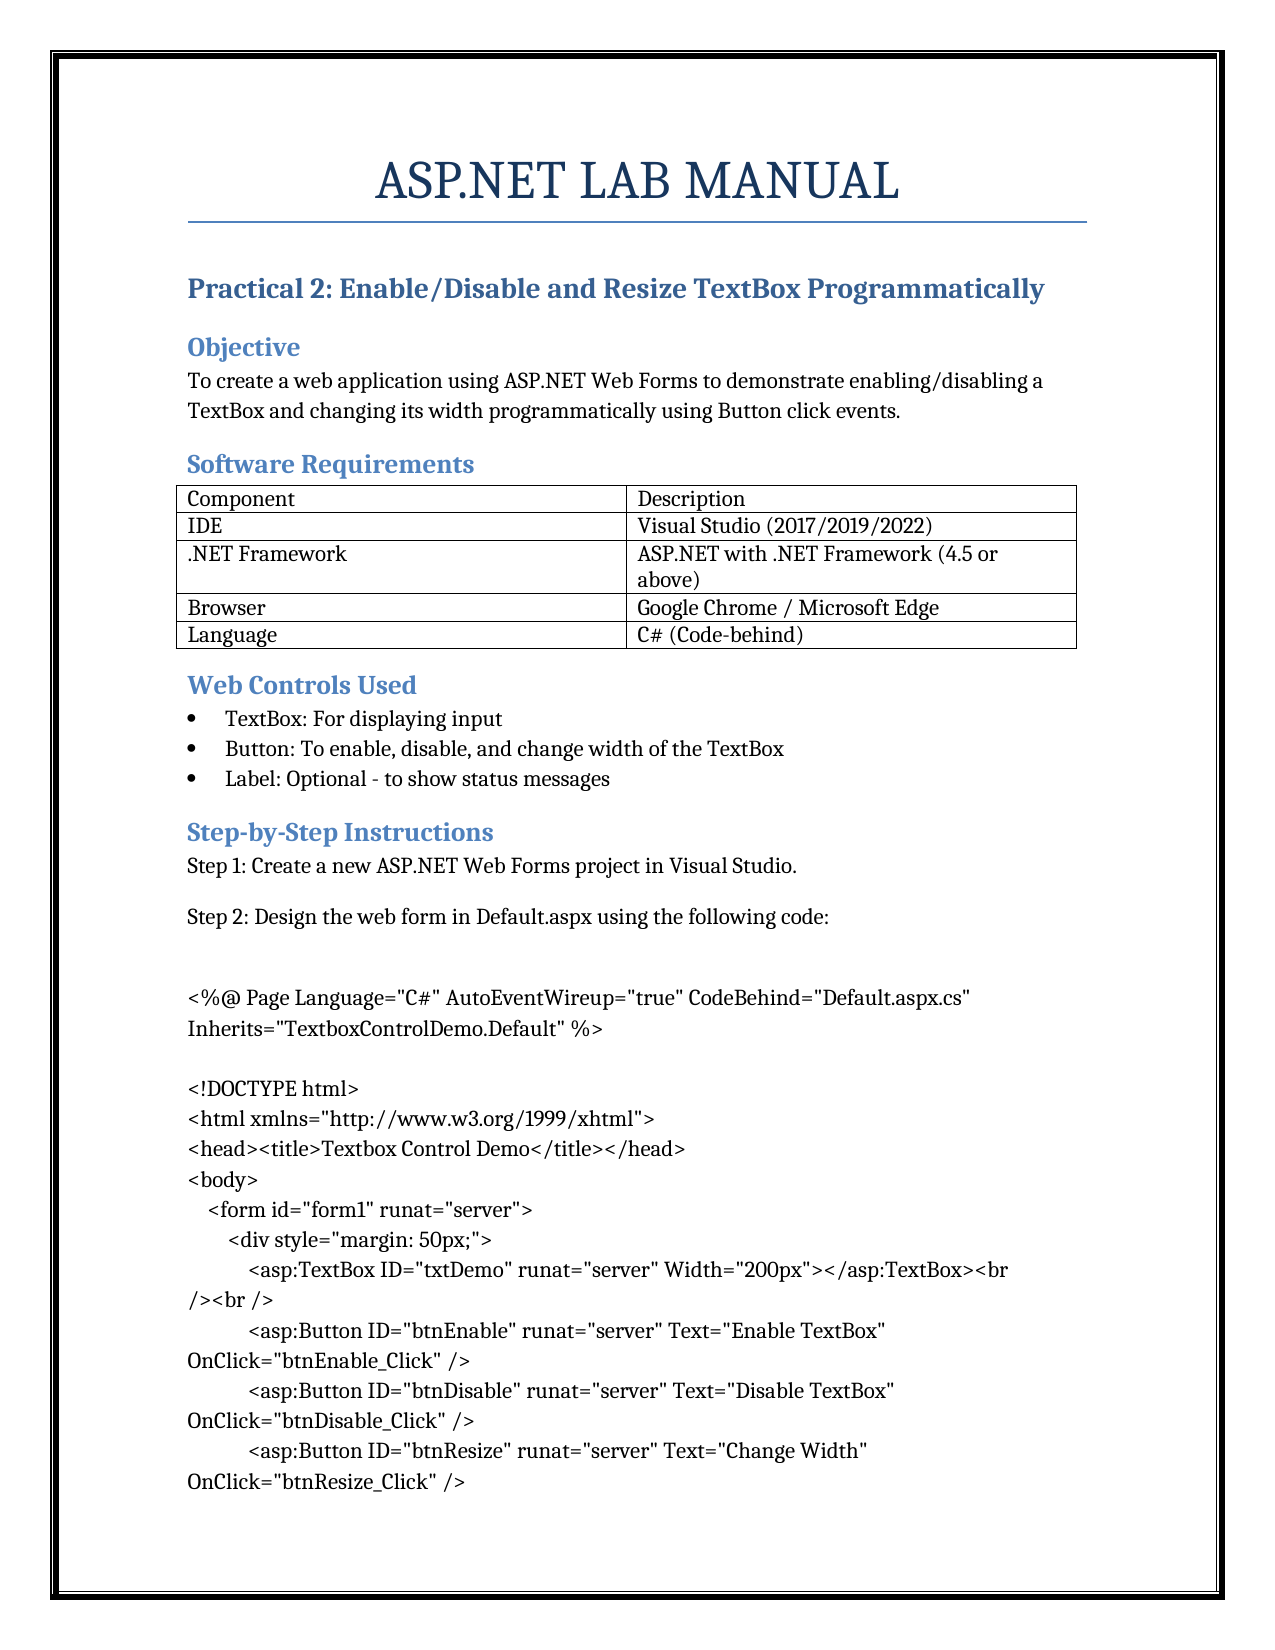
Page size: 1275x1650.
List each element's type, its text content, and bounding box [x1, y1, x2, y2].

list Button: To enable, disable, and change width of the TextBox [187, 736, 1087, 762]
subtitle Step-by-Step Instructions [187, 817, 1087, 848]
table_cell Language [177, 622, 626, 648]
table_cell IDE [177, 513, 626, 539]
table_cell C# (Code-behind) [627, 622, 1076, 648]
table_cell Browser [177, 594, 626, 621]
table_header Component [177, 486, 626, 512]
table_cell ASP.NET with .NET Framework (4.5 or above) [627, 541, 1076, 593]
subtitle Practical 2: Enable/Disable and Resize TextBox Programmatically [187, 273, 1087, 306]
text Step 1: Create a new ASP.NET Web Forms project in Visual Studio. [187, 853, 1087, 879]
subtitle Web Controls Used [187, 670, 1087, 701]
list TextBox: For displaying input [187, 706, 1087, 732]
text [187, 955, 1087, 1495]
text To create a web application using ASP.NET Web Forms to demonstrate enabling/disabling a TextBox and changing its width programmatically using Button click events. [187, 368, 1087, 424]
table_header Description [627, 486, 1076, 512]
title ASP.NET LAB MANUAL [187, 150, 1087, 223]
table_cell Visual Studio (2017/2019/2022) [627, 513, 1076, 539]
table_cell Google Chrome / Microsoft Edge [627, 594, 1076, 621]
subtitle Software Requirements [187, 449, 1087, 480]
text Step 2: Design the web form in Default.aspx using the following code: [187, 904, 1087, 930]
list Label: Optional - to show status messages [187, 766, 1087, 792]
table_cell .NET Framework [177, 541, 626, 593]
subtitle Objective [187, 332, 1087, 363]
